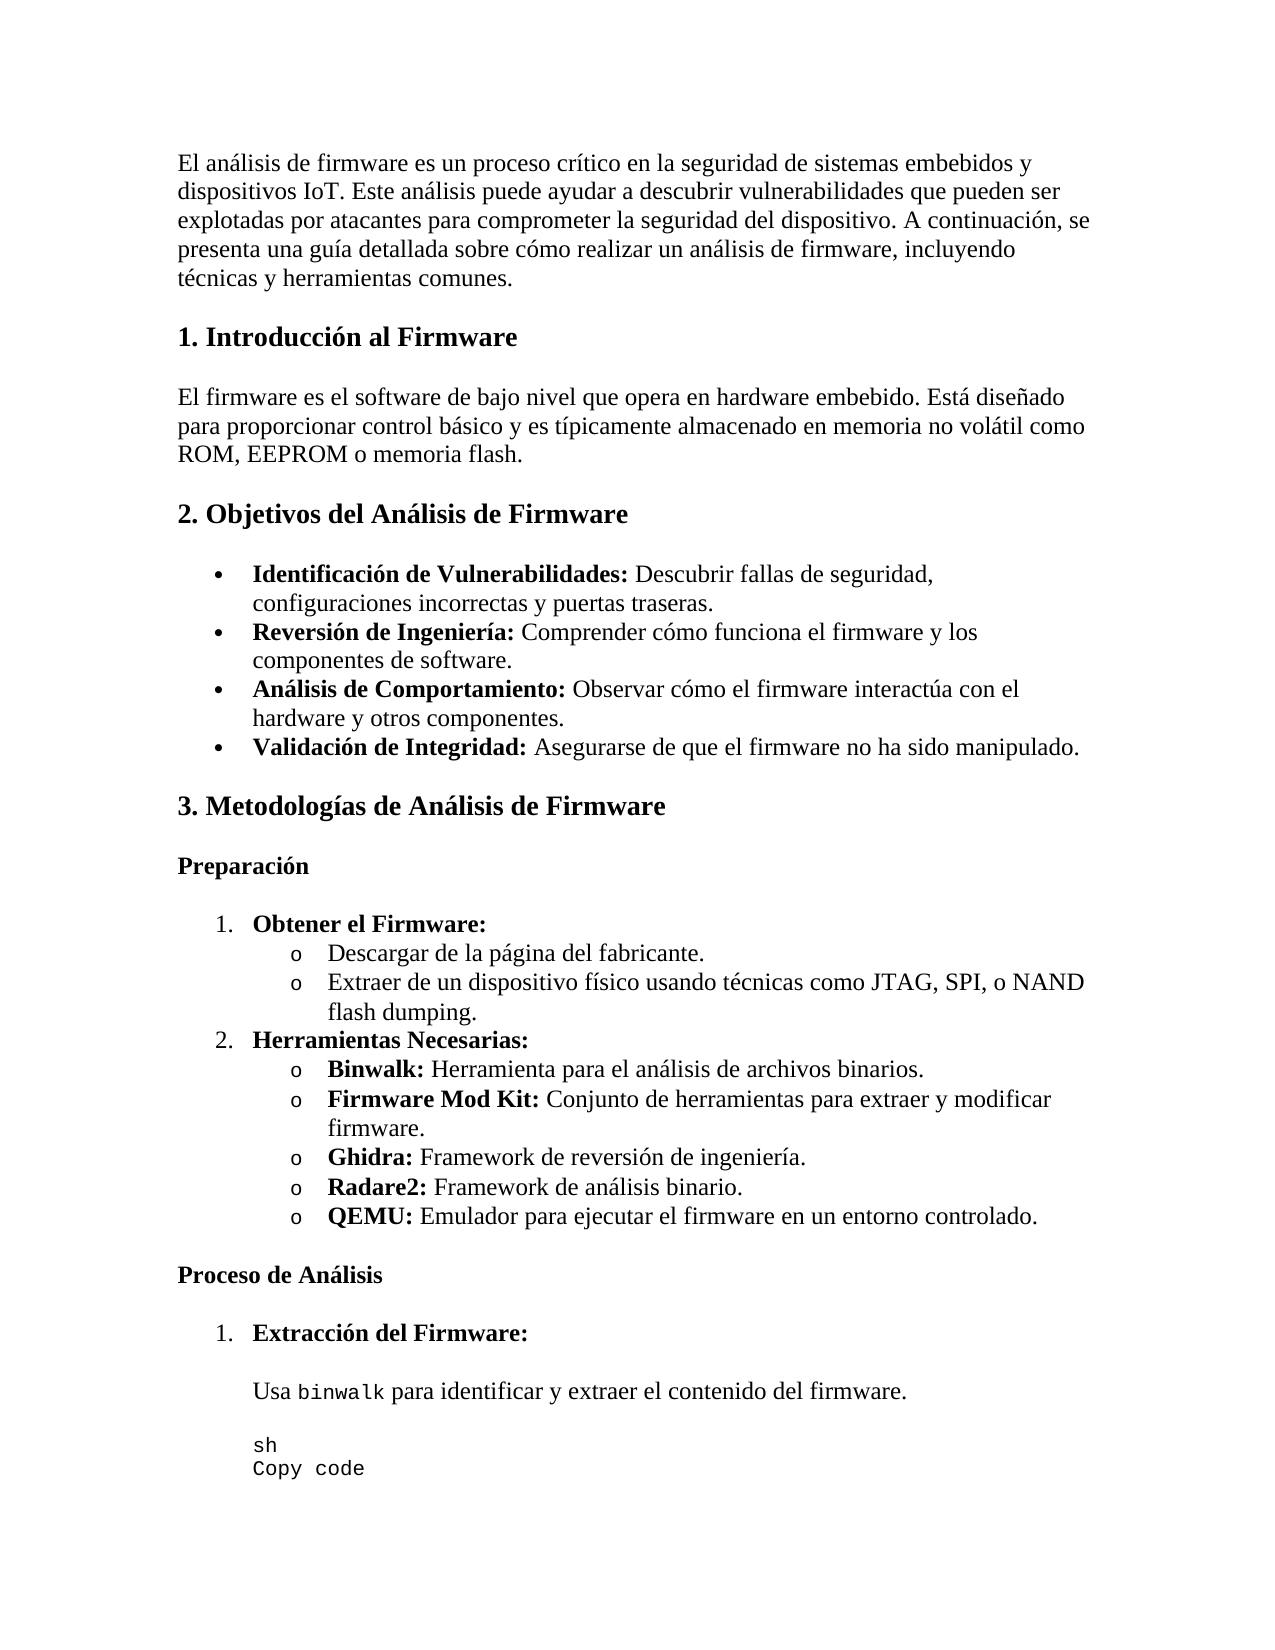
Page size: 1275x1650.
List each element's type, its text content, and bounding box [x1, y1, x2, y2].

list Reversión de Ingeniería: Comprender cómo funciona el firmware y los componentes de software. [215, 617, 1098, 674]
text El análisis de firmware es un proceso crítico en la seguridad de sistemas embebidos y dispositivos IoT. Este análisis puede ayudar a descubrir vulnerabilidades que pueden ser explotadas por atacantes para comprometer la seguridad del dispositivo. A continuación, se presenta una guía detallada sobre cómo realizar un análisis de firmware, incluyendo técnicas y herramientas comunes. [177, 148, 1098, 291]
text 1. Introducción al Firmware [177, 321, 1098, 353]
text 2. Objetivos del Análisis de Firmware [177, 497, 1098, 530]
list Obtener el Firmware: [215, 909, 1098, 938]
text sh [252, 1435, 1098, 1458]
list Identificación de Vulnerabilidades: Descubrir fallas de seguridad, configuraciones incorrectas y puertas traseras. [215, 559, 1098, 617]
list Firmware Mod Kit: Conjunto de herramientas para extraer y modificar firmware. [290, 1084, 1098, 1142]
list Validación de Integridad: Asegurarse de que el firmware no ha sido manipulado. [215, 732, 1098, 760]
list Binwalk: Herramienta para el análisis de archivos binarios. [290, 1054, 1098, 1084]
list Herramientas Necesarias: [215, 1026, 1098, 1054]
text El firmware es el software de bajo nivel que opera en hardware embebido. Está diseñado para proporcionar control básico y es típicamente almacenado en memoria no volátil como ROM, EEPROM o memoria flash. [177, 382, 1098, 468]
list QEMU: Emulador para ejecutar el firmware en un entorno controlado. [290, 1201, 1098, 1231]
list Extracción del Firmware: [215, 1318, 1098, 1347]
text Proceso de Análisis [177, 1260, 1098, 1289]
list Radare2: Framework de análisis binario. [290, 1172, 1098, 1201]
text Preparación [177, 851, 1098, 880]
list Ghidra: Framework de reversión de ingeniería. [290, 1142, 1098, 1172]
list Descargar de la página del fabricante. [290, 938, 1098, 967]
text 3. Metodologías de Análisis de Firmware [177, 789, 1098, 822]
list Análisis de Comportamiento: Observar cómo el firmware interactúa con el hardware y otros componentes. [215, 674, 1098, 732]
text Usa binwalk para identificar y extraer el contenido del firmware. [252, 1376, 1098, 1406]
list Extraer de un dispositivo físico usando técnicas como JTAG, SPI, o NAND flash dumping. [290, 967, 1098, 1026]
text Copy code [252, 1458, 1098, 1482]
